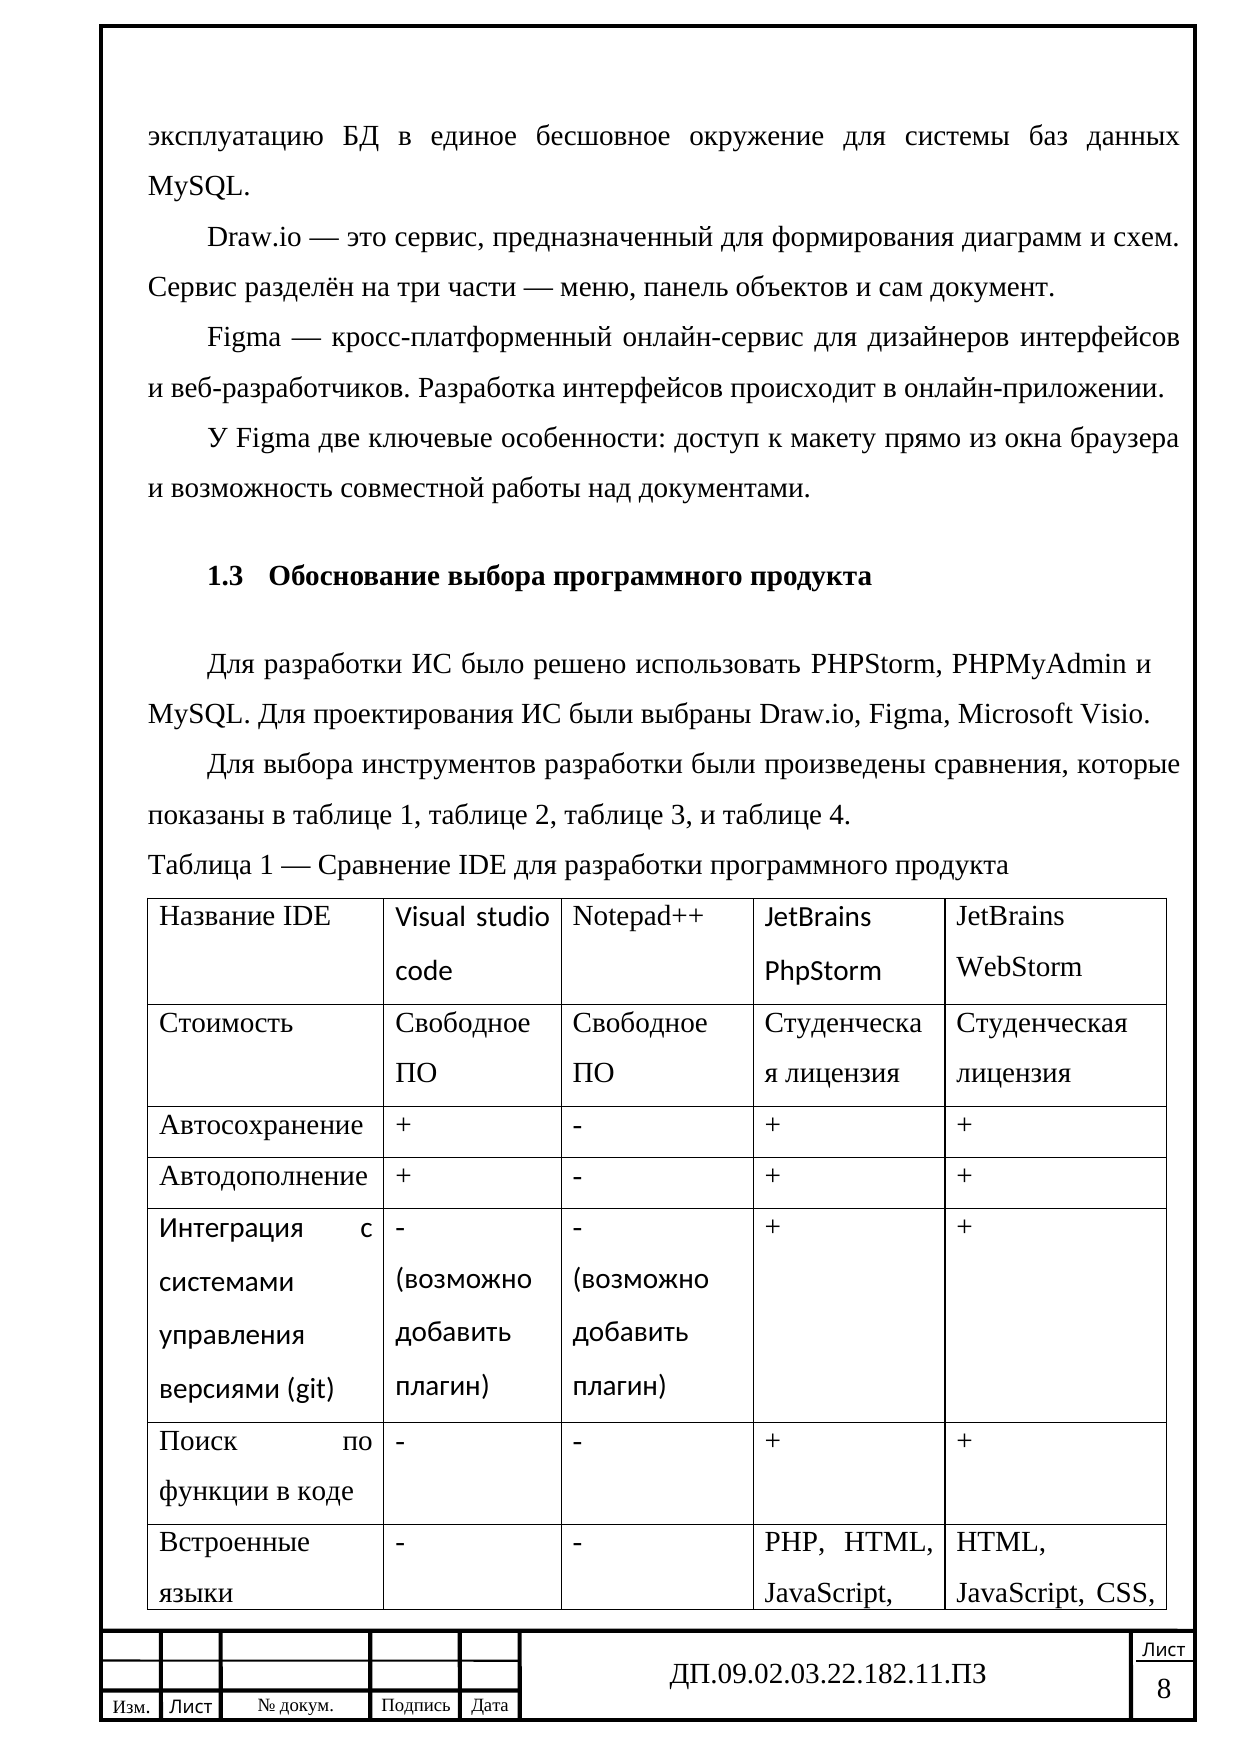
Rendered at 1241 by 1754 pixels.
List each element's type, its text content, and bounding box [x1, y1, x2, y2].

table_cell + [384, 1107, 561, 1157]
table_cell - [562, 1423, 753, 1523]
table_header JetBrains WebStorm [946, 899, 1166, 1004]
table_cell Студенческая лицензия [946, 1005, 1166, 1106]
text Таблица 1 — Сравнение IDE для разработки программного продукта [148, 847, 1181, 881]
table_cell Стоимость [148, 1005, 383, 1106]
table_cell Свободное ПО [562, 1005, 753, 1106]
table_cell Интеграция с системами управления версиями (git) [148, 1209, 383, 1422]
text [148, 118, 1181, 202]
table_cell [384, 1525, 561, 1608]
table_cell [562, 1525, 753, 1608]
table_cell Свободное ПО [384, 1005, 561, 1106]
text Для разработки ИС было решено использовать PHPStorm, PHPMyAdmin и MySQL. Для проектирования ИС были выбраны Draw.io, Figma, Microsoft Visio. [148, 646, 1152, 730]
text Figma — кросс-платформенный онлайн-сервис для дизайнеров интерфейсов и веб-разработчиков. Разработка интерфейсов происходит в онлайн-приложении. [148, 319, 1181, 403]
table_cell + [754, 1209, 944, 1422]
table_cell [148, 1525, 383, 1608]
table_header JetBrains PhpStorm [754, 899, 944, 1004]
table_cell - [384, 1423, 561, 1523]
table_cell - (возможно добавить плагин) [562, 1209, 753, 1422]
table_cell + [946, 1158, 1166, 1208]
table_header Название IDE [148, 899, 383, 1004]
list Обоснование выбора программного продукта [148, 558, 1181, 592]
table_cell Поиск по функции в коде [148, 1423, 383, 1523]
table_cell + [384, 1158, 561, 1208]
table_cell + [946, 1423, 1166, 1523]
table_cell Автодополнение [148, 1158, 383, 1208]
table_cell Студенческая лицензия [754, 1005, 944, 1106]
table_header Visual studio code [384, 899, 561, 1004]
text У Figma две ключевые особенности: доступ к макету прямо из окна браузера и возможность совместной работы над документами. [148, 420, 1181, 504]
table_header Notepad++ [562, 899, 753, 1004]
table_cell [754, 1525, 944, 1608]
table_cell + [754, 1423, 944, 1523]
table_cell - [562, 1107, 753, 1157]
text Для выбора инструментов разработки были произведены сравнения, которые показаны в таблице 1, таблице 2, таблице 3, и таблице 4. [148, 747, 1181, 830]
table_cell + [946, 1107, 1166, 1157]
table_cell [946, 1525, 1166, 1608]
text Draw.io — это сервис, предназначенный для формирования диаграмм и схем. Сервис разделён на три части — меню, панель объектов и сам документ. [148, 219, 1181, 303]
table_cell - [562, 1158, 753, 1208]
table_cell + [754, 1158, 944, 1208]
table_cell + [946, 1209, 1166, 1422]
table_cell Автосохранение [148, 1107, 383, 1157]
table_cell - (возможно добавить плагин) [384, 1209, 561, 1422]
table_cell + [754, 1107, 944, 1157]
